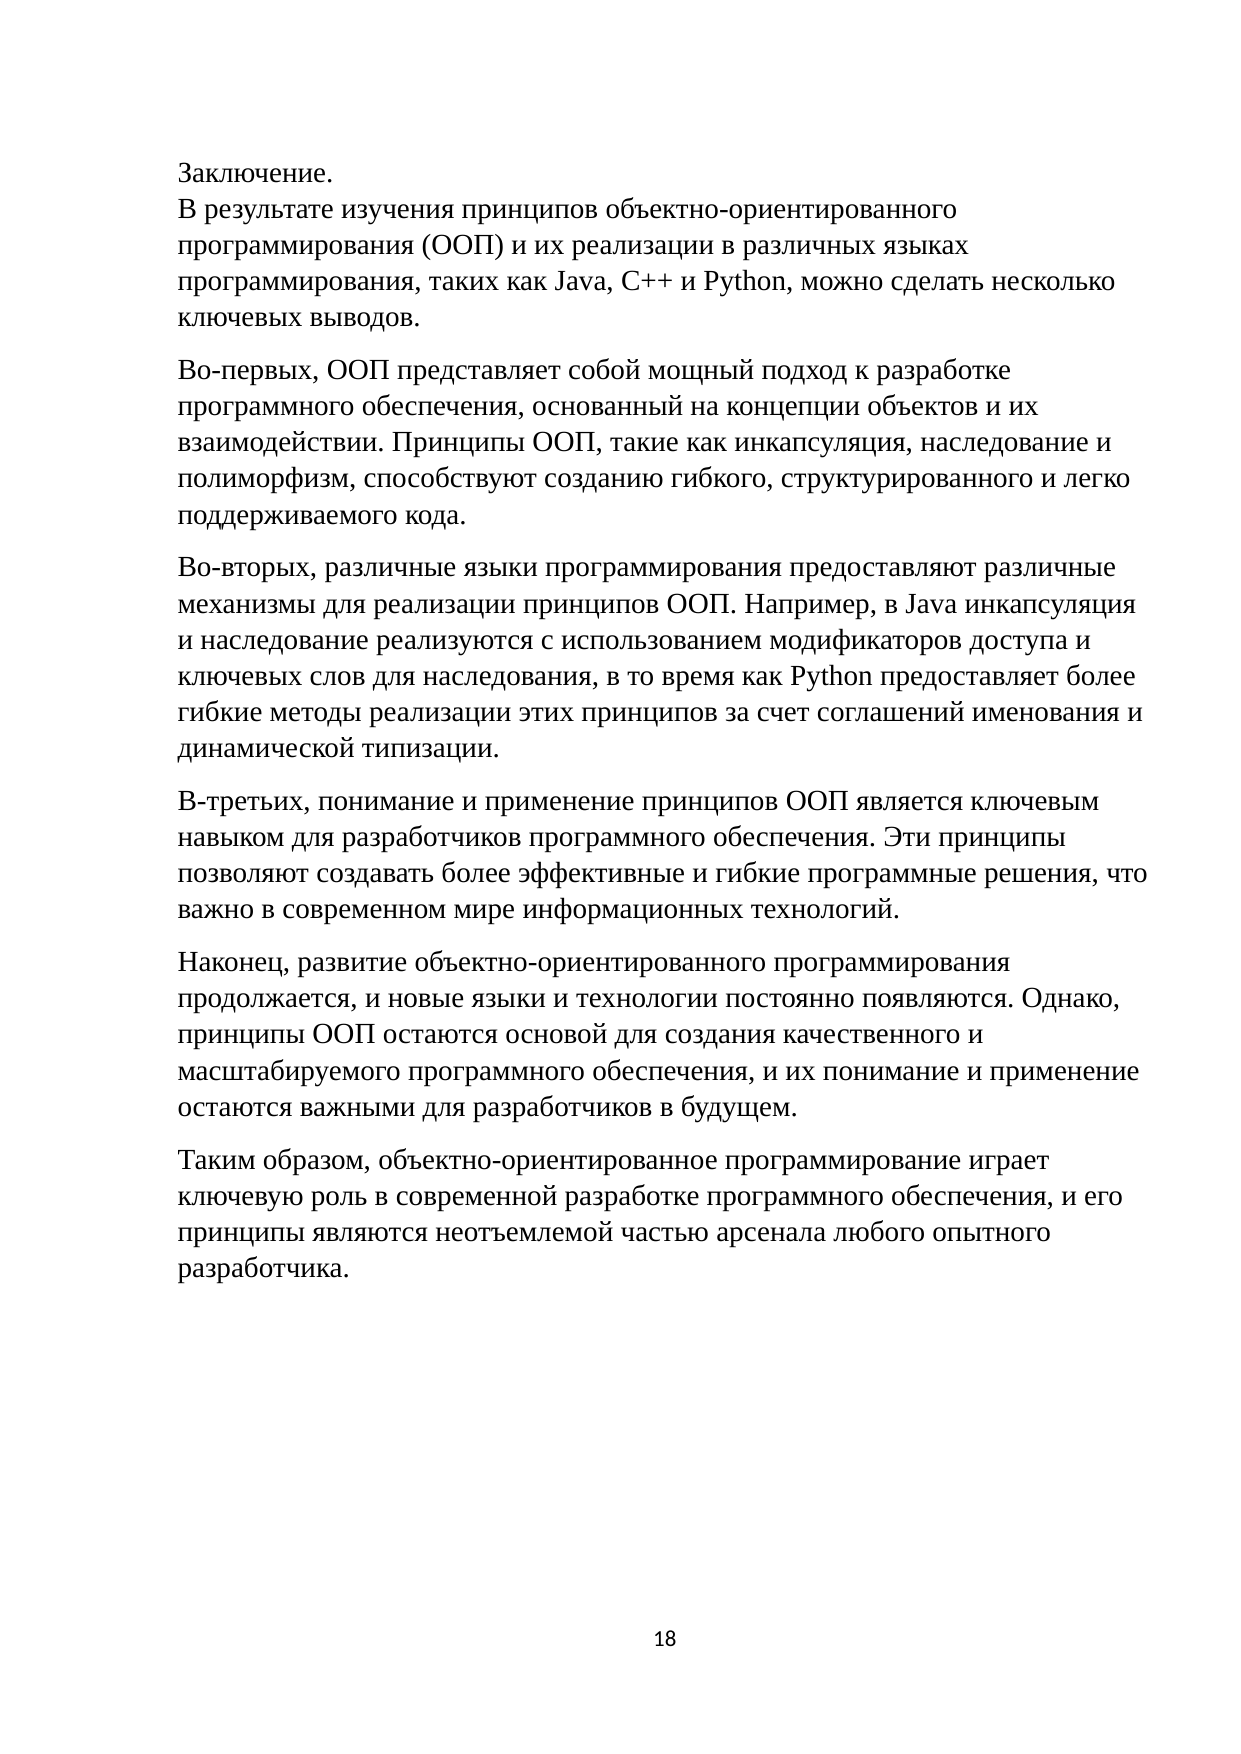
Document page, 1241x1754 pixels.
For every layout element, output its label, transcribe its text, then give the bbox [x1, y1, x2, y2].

subtitle Заключение. [177, 155, 1152, 188]
text Наконец, развитие объектно-ориентированного программирования продолжается, и новые языки и технологии постоянно появляются. Однако, принципы ООП остаются основой для создания качественного и масштабируемого программного обеспечения, и их понимание и применение остаются важными для разработчиков в будущем. [177, 944, 1152, 1122]
text Таким образом, объектно-ориентированное программирование играет ключевую роль в современной разработке программного обеспечения, и его принципы являются неотъемлемой частью арсенала любого опытного разработчика. [177, 1142, 1152, 1284]
text Во-первых, ООП представляет собой мощный подход к разработке программного обеспечения, основанный на концепции объектов и их взаимодействии. Принципы ООП, такие как инкапсуляция, наследование и полиморфизм, способствуют созданию гибкого, структурированного и легко поддерживаемого кода. [177, 352, 1152, 530]
text В-третьих, понимание и применение принципов ООП является ключевым навыком для разработчиков программного обеспечения. Эти принципы позволяют создавать более эффективные и гибкие программные решения, что важно в современном мире информационных технологий. [177, 783, 1152, 925]
text Во-вторых, различные языки программирования предоставляют различные механизмы для реализации принципов ООП. Например, в Java инкапсуляция и наследование реализуются с использованием модификаторов доступа и ключевых слов для наследования, в то время как Python предоставляет более гибкие методы реализации этих принципов за счет соглашений именования и динамической типизации. [177, 549, 1152, 764]
text В результате изучения принципов объектно-ориентированного программирования (ООП) и их реализации в различных языках программирования, таких как Java, C++ и Python, можно сделать несколько ключевых выводов. [177, 191, 1152, 333]
